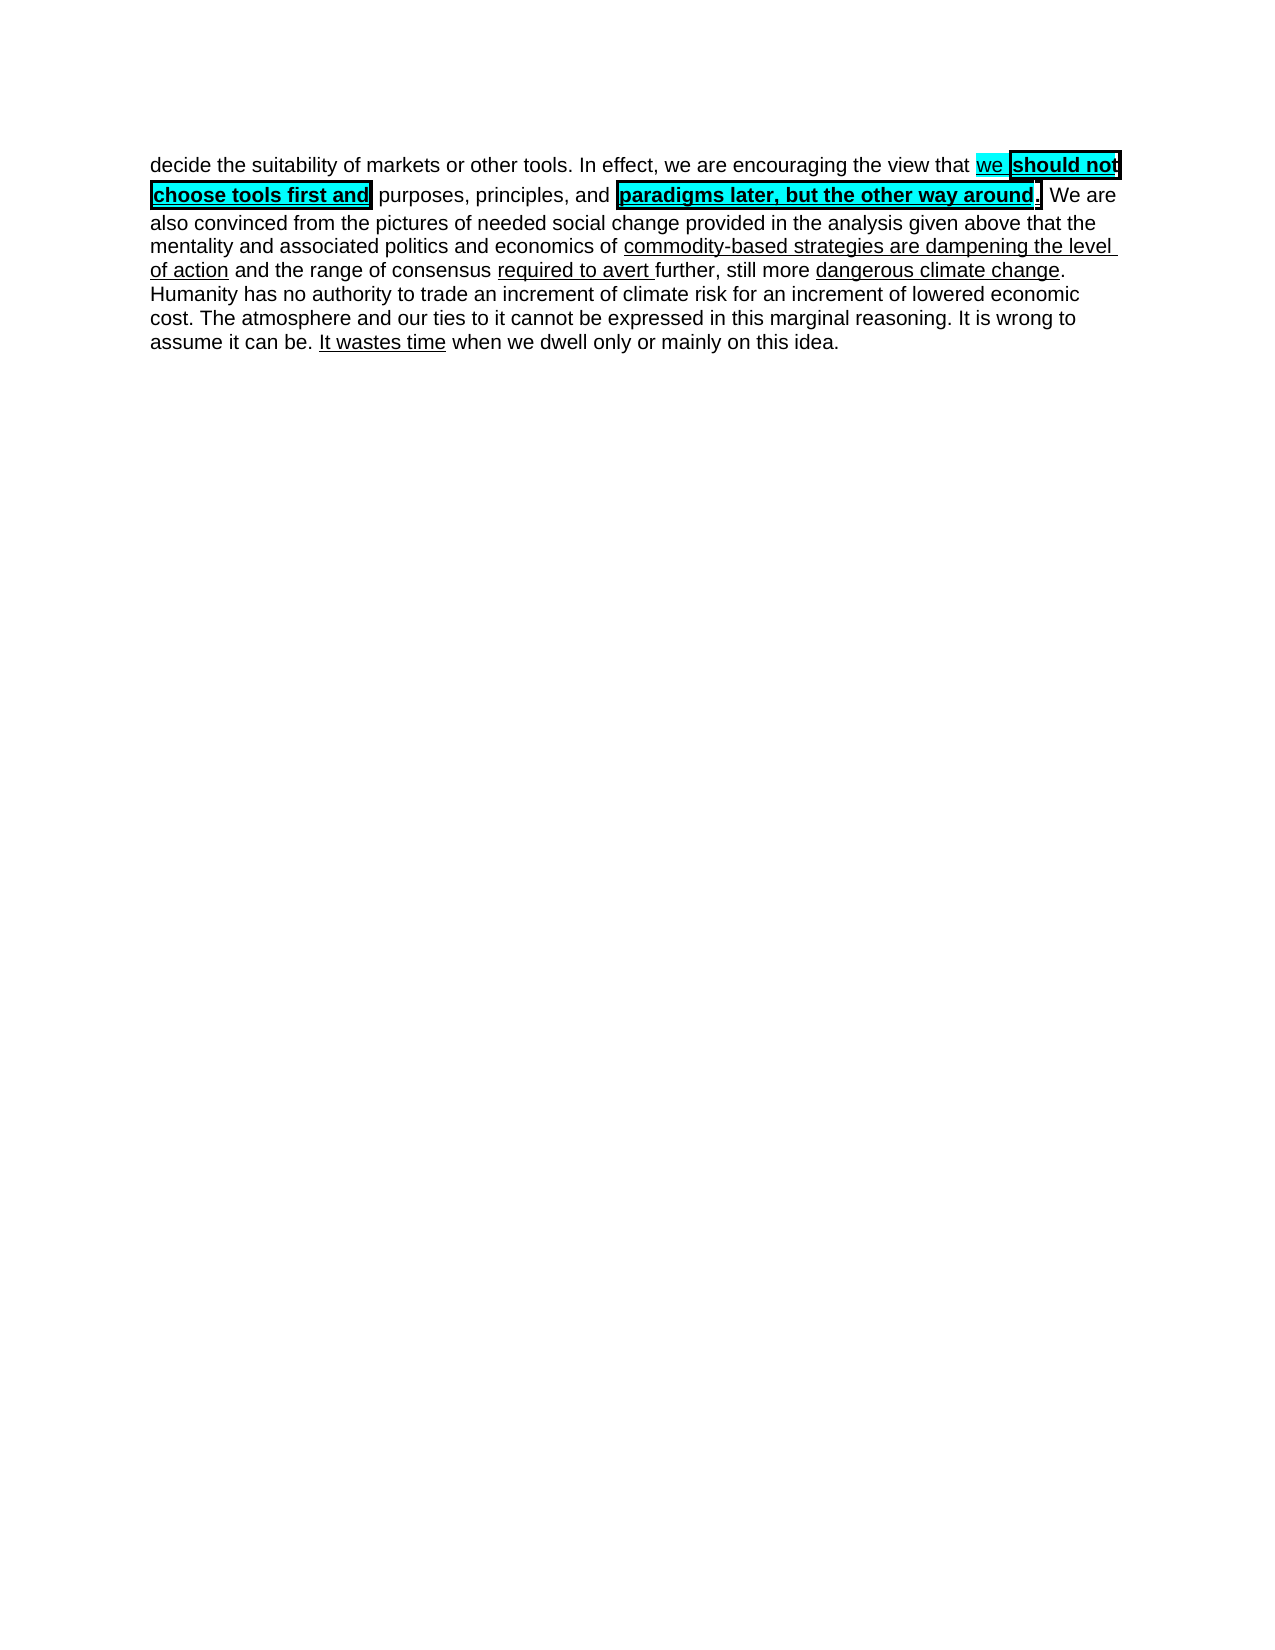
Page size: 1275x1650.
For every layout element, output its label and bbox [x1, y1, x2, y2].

text [150, 150, 1125, 354]
